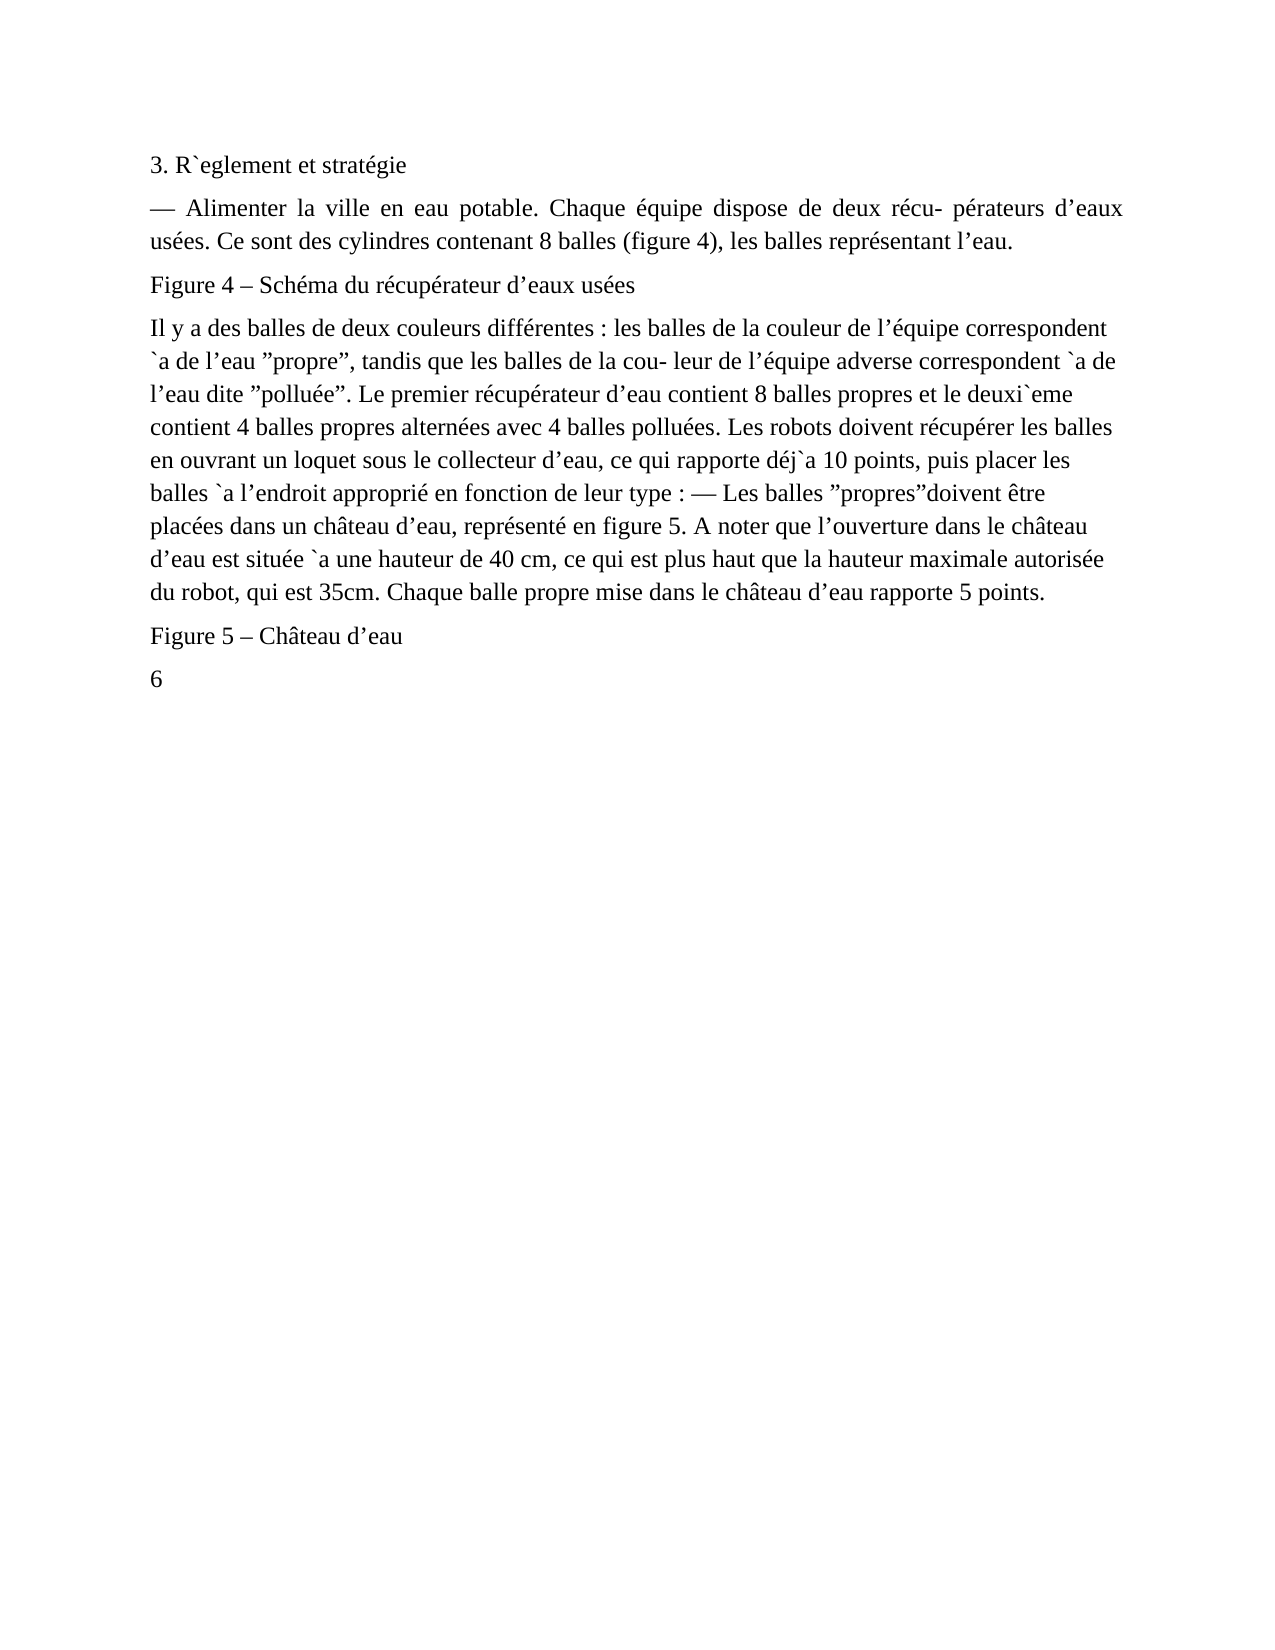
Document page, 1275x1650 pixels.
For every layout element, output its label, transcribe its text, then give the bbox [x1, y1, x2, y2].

text Il y a des balles de deux couleurs différentes : les balles de la couleur de l’équipe correspondent `a de l’eau ”propre”, tandis que les balles de la cou- leur de l’équipe adverse correspondent `a de l’eau dite ”polluée”. Le premier récupérateur d’eau contient 8 balles propres et le deuxi`eme contient 4 balles propres alternées avec 4 balles polluées. Les robots doivent récupérer les balles en ouvrant un loquet sous le collecteur d’eau, ce qui rapporte déj`a 10 points, puis placer les balles `a l’endroit approprié en fonction de leur type : — Les balles ”propres”doivent être placées dans un château d’eau, représenté en figure 5. A noter que l’ouverture dans le château d’eau est située `a une hauteur de 40 cm, ce qui est plus haut que la hauteur maximale autorisée du robot, qui est 35cm. Chaque balle propre mise dans le château d’eau rapporte 5 points. [150, 313, 1125, 606]
text 6 [150, 664, 1125, 693]
text Figure 4 – Schéma du récupérateur d’eaux usées [150, 270, 1125, 299]
text — Alimenter la ville en eau potable. Chaque équipe dispose de deux récu- pérateurs d’eaux usées. Ce sont des cylindres contenant 8 balles (figure 4), les balles représentant l’eau. [150, 193, 1125, 255]
text Figure 5 – Château d’eau [150, 621, 1125, 650]
text 3. R`eglement et stratégie [150, 150, 1125, 179]
